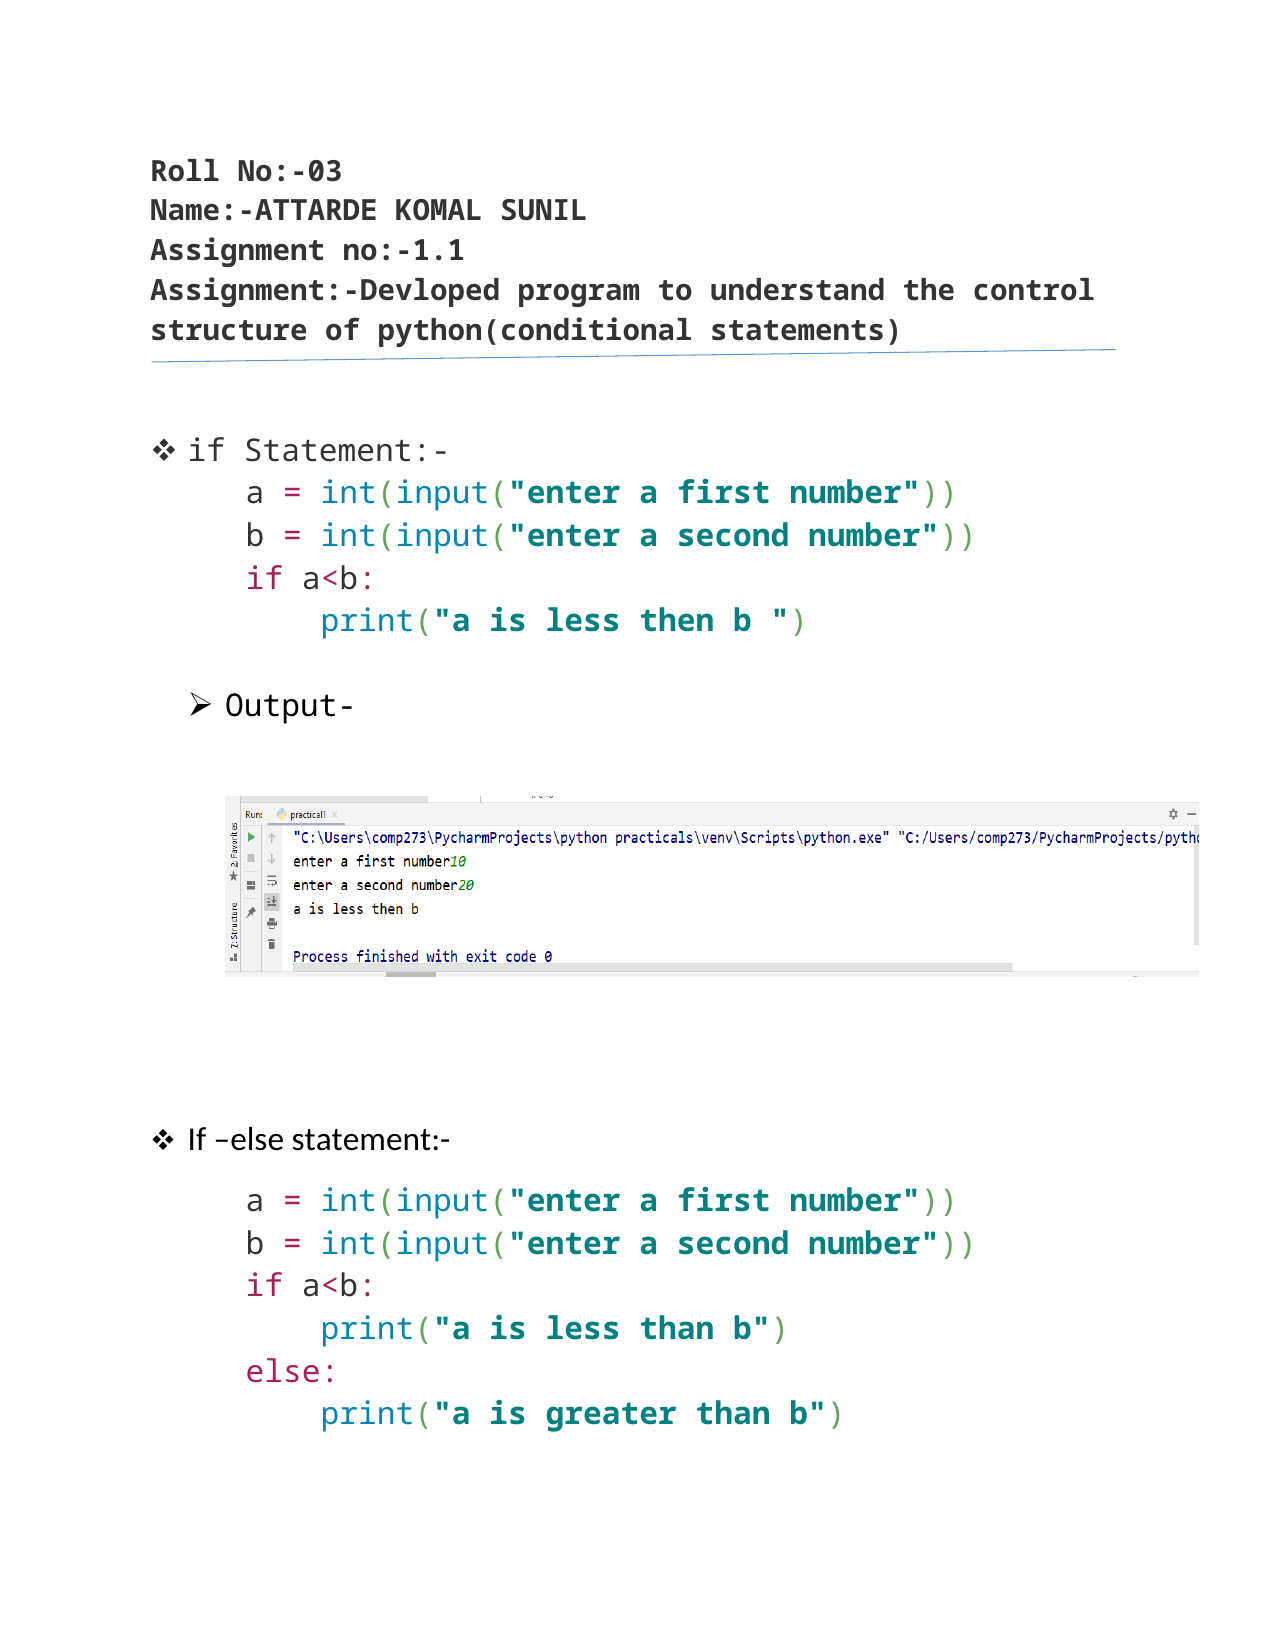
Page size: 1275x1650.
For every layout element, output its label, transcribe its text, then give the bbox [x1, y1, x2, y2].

text a = int(input("enter a first number")) b = int(input("enter a second number")) if a<b: print("a is less then b ") [245, 470, 1125, 641]
list Output- [187, 683, 1125, 726]
text a = int(input("enter a first number")) b = int(input("enter a second number")) if a<b: print("a is less than b") else: print("a is greater than b") [245, 1178, 1125, 1434]
text Assignment no:-1.1 [150, 229, 1125, 269]
list if Statement:- [150, 428, 1125, 470]
text Name:-ATTARDE KOMAL SUNIL [150, 190, 1125, 229]
picture [225, 796, 1200, 977]
text Roll No:-03 [150, 150, 1125, 190]
list If –else statement:- [150, 1118, 1125, 1158]
text Assignment:-Devloped program to understand the control structure of python(conditional statements) [150, 269, 1125, 348]
